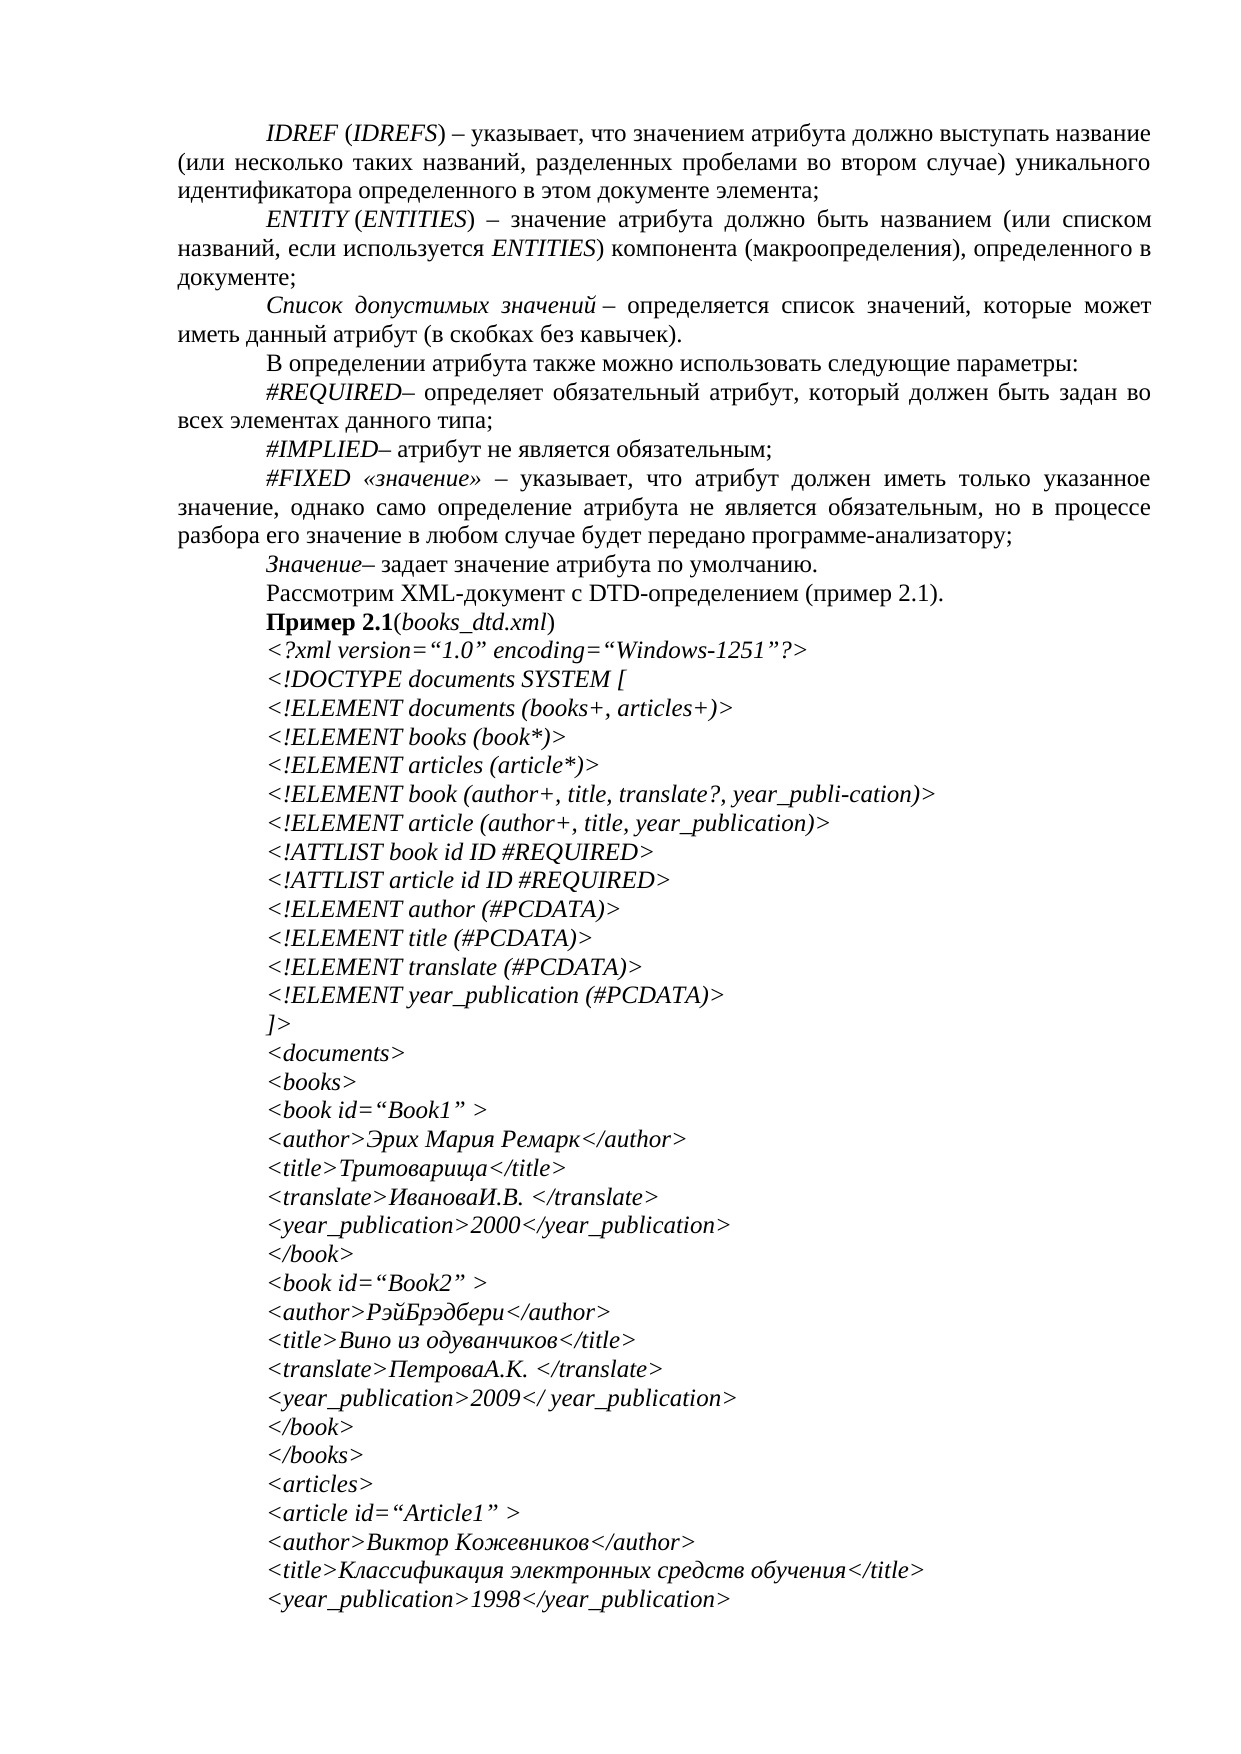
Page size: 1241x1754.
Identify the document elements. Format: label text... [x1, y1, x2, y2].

text В определении атрибута также можно использовать следующие параметры: [177, 348, 1152, 377]
text <!DOCTYPE documents SYSTEM [ [177, 664, 1152, 693]
text <?xml version=“1.0” encoding=“Windows-1251”?> [177, 636, 1152, 664]
text <!ELEMENT title (#PCDATA)> [177, 923, 1152, 952]
text <title>Вино из одуванчиков</title> [177, 1326, 1152, 1354]
text </book> [177, 1239, 1152, 1268]
text <author>Виктор Кожевников</author> [177, 1527, 1152, 1556]
text <!ELEMENT translate (#PCDATA)> [177, 952, 1152, 981]
text <author>Эрих Мария Ремарк</author> [177, 1124, 1152, 1153]
text IDREF (IDREFS) – указывает, что значением атрибута должно выступать название (или несколько таких названий, разделенных пробелами во втором случае) уникального идентификатора определенного в этом документе элемента; [177, 118, 1152, 204]
text <articles> [177, 1469, 1152, 1498]
text <!ELEMENT books (book*)> [177, 722, 1152, 751]
text Рассмотрим XML-документ с DTD-определением (пример 2.1). [177, 578, 1152, 607]
text #FIXED «значение» – указывает, что атрибут должен иметь только указанное значение, однако само определение атрибута не является обязательным, но в процессе разбора его значение в любом случае будет передано программе-анализатору; [177, 463, 1152, 549]
text <year_publication>2000</year_publication> [177, 1211, 1152, 1239]
text #REQUIRED– определяет обязательный атрибут, который должен быть задан во всех элементах данного типа; [177, 377, 1152, 434]
text Пример 2.1(books_dtd.xml) [177, 607, 1152, 636]
text #IMPLIED– атрибут не является обязательным; [177, 434, 1152, 463]
text <!ATTLIST book id ID #REQUIRED> [177, 837, 1152, 866]
text <!ELEMENT book (author+, title, translate?, year_publi-cation)> [177, 779, 1152, 808]
text </books> [177, 1441, 1152, 1469]
text Список допустимых значений – определяется список значений, которые может иметь данный атрибут (в скобках без кавычек). [177, 291, 1152, 348]
text <title>Классификация электронных средств обучения</title> [177, 1556, 1152, 1584]
text Значение– задает значение атрибута по умолчанию. [177, 549, 1152, 578]
text <books> [177, 1067, 1152, 1096]
text <book id=“Book2” > [177, 1268, 1152, 1297]
text <article id=“Article1” > [177, 1498, 1152, 1527]
text <title>Тритоварища</title> [177, 1153, 1152, 1182]
text <year_publication>2009</ year_publication> [177, 1383, 1152, 1412]
text </book> [177, 1412, 1152, 1441]
text <!ELEMENT year_publication (#PCDATA)> [177, 981, 1152, 1009]
text <translate>ПетроваА.К. </translate> [177, 1354, 1152, 1383]
text ENTITY (ENTITIES) – значение атрибута должно быть названием (или списком названий, если используется ENTITIES) компонента (макроопределения), определенного в документе; [177, 204, 1152, 291]
text <!ELEMENT documents (books+, articles+)> [177, 693, 1152, 722]
text <translate>ИвановаИ.В. </translate> [177, 1182, 1152, 1211]
text <documents> [177, 1038, 1152, 1067]
text <year_publication>1998</year_publication> [177, 1584, 1152, 1613]
text <!ELEMENT article (author+, title, year_publication)> [177, 808, 1152, 837]
text <!ELEMENT articles (article*)> [177, 751, 1152, 779]
text <!ELEMENT author (#PCDATA)> [177, 894, 1152, 923]
text ]> [177, 1009, 1152, 1038]
text <book id=“Book1” > [177, 1096, 1152, 1124]
text <author>РэйБрэдбери</author> [177, 1297, 1152, 1326]
text <!ATTLIST article id ID #REQUIRED> [177, 866, 1152, 894]
